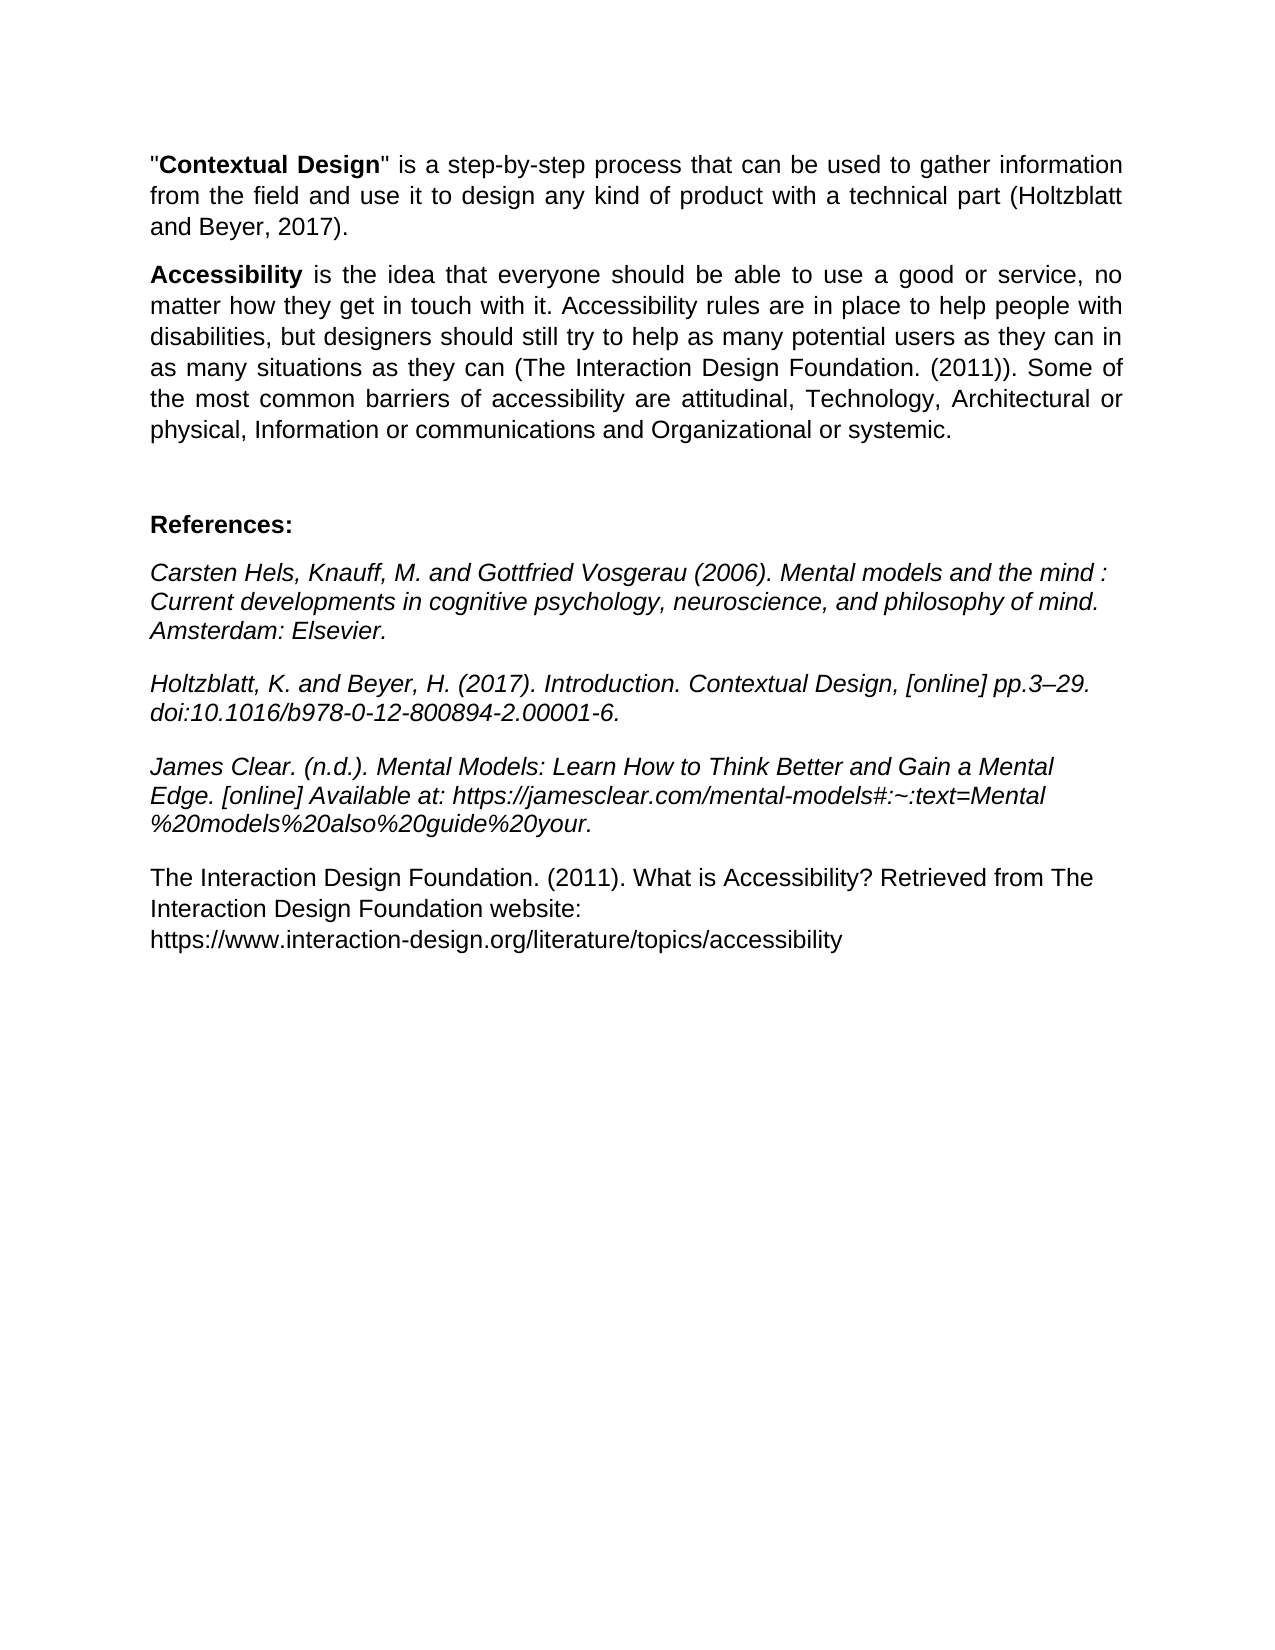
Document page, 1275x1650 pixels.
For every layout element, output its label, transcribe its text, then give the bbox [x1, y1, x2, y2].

text References: [150, 510, 1125, 539]
text Holtzblatt, K. and Beyer, H. (2017). Introduction. Contextual Design, [online] pp.3–29. doi:10.1016/b978-0-12-800894-2.00001-6. [150, 669, 1125, 727]
text James Clear. (n.d.). Mental Models: Learn How to Think Better and Gain a Mental Edge. [online] Available at: https://jamesclear.com/mental-models#:~:text=Mental%20models%20also%20guide%20your. [150, 752, 1125, 838]
text "Contextual Design" is a step-by-step process that can be used to gather information from the field and use it to design any kind of product with a technical part (Holtzblatt and Beyer, 2017). [150, 150, 1125, 241]
text The Interaction Design Foundation. (2011). What is Accessibility? Retrieved from The Interaction Design Foundation website: https://www.interaction-design.org/literature/topics/accessibility [150, 863, 1125, 954]
text Carsten Hels, Knauff, M. and Gottfried Vosgerau (2006). Mental models and the mind : Current developments in cognitive psychology, neuroscience, and philosophy of mind. Amsterdam: Elsevier. [150, 558, 1125, 644]
text Accessibility is the idea that everyone should be able to use a good or service, no matter how they get in touch with it. Accessibility rules are in place to help people with disabilities, but designers should still try to help as many potential users as they can in as many situations as they can (The Interaction Design Foundation. (2011)). Some of the most common barriers of accessibility are attitudinal, Technology, Architectural or physical, Information or communications and Organizational or systemic. [150, 260, 1125, 444]
